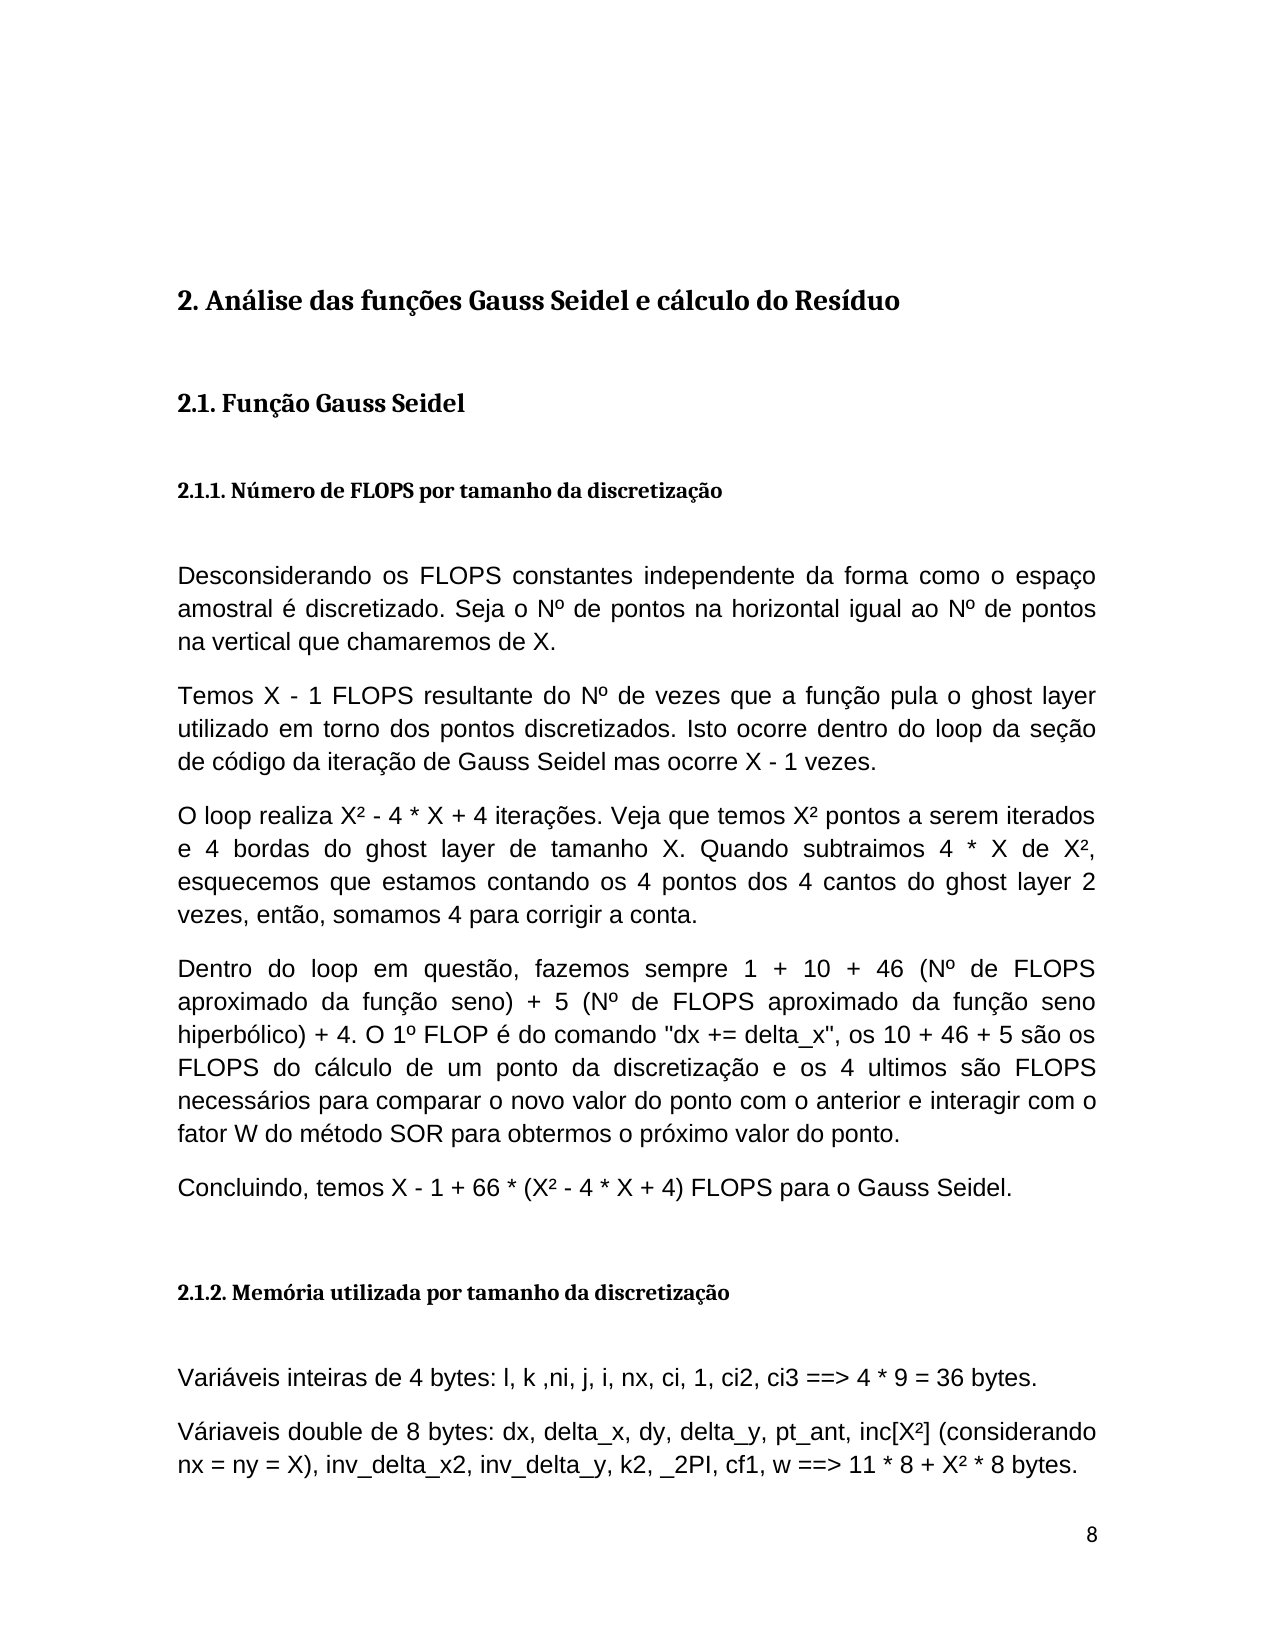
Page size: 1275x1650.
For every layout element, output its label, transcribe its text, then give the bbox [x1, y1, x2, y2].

subtitle 2. Análise das funções Gauss Seidel e cálculo do Resíduo [177, 284, 1098, 318]
text Concluindo, temos X - 1 + 66 * (X² - 4 * X + 4) FLOPS para o Gauss Seidel. [177, 1172, 1098, 1201]
text Dentro do loop em questão, fazemos sempre 1 + 10 + 46 (Nº de FLOPS aproximado da função seno) + 5 (Nº de FLOPS aproximado da função seno hiperbólico) + 4. O 1º FLOP é do comando "dx += delta_x", os 10 + 46 + 5 são os FLOPS do cálculo de um ponto da discretização e os 4 ultimos são FLOPS necessários para comparar o novo valor do ponto com o anterior e interagir com o fator W do método SOR para obtermos o próximo valor do ponto. [177, 953, 1098, 1147]
text O loop realiza X² - 4 * X + 4 iterações. Veja que temos X² pontos a serem iterados e 4 bordas do ghost layer de tamanho X. Quando subtraimos 4 * X de X², esquecemos que estamos contando os 4 pontos dos 4 cantos do ghost layer 2 vezes, então, somamos 4 para corrigir a conta. [177, 801, 1098, 928]
subtitle 2.1.1. Número de FLOPS por tamanho da discretização [177, 478, 1098, 504]
text Váriaveis double de 8 bytes: dx, delta_x, dy, delta_y, pt_ant, inc[X²] (considerando nx = ny = X), inv_delta_x2, inv_delta_y, k2, _2PI, cf1, w ==> 11 * 8 + X² * 8 bytes. [177, 1417, 1098, 1479]
text Variáveis inteiras de 4 bytes: l, k ,ni, j, i, nx, ci, 1, ci2, ci3 ==> 4 * 9 = 36 bytes. [177, 1363, 1098, 1392]
text Desconsiderando os FLOPS constantes independente da forma como o espaço amostral é discretizado. Seja o Nº de pontos na horizontal igual ao Nº de pontos na vertical que chamaremos de X. [177, 561, 1098, 656]
subtitle 2.1. Função Gauss Seidel [177, 388, 1098, 419]
text Temos X - 1 FLOPS resultante do Nº de vezes que a função pula o ghost layer utilizado em torno dos pontos discretizados. Isto ocorre dentro do loop da seção de código da iteração de Gauss Seidel mas ocorre X - 1 vezes. [177, 681, 1098, 776]
subtitle 2.1.2. Memória utilizada por tamanho da discretização [177, 1280, 1098, 1307]
